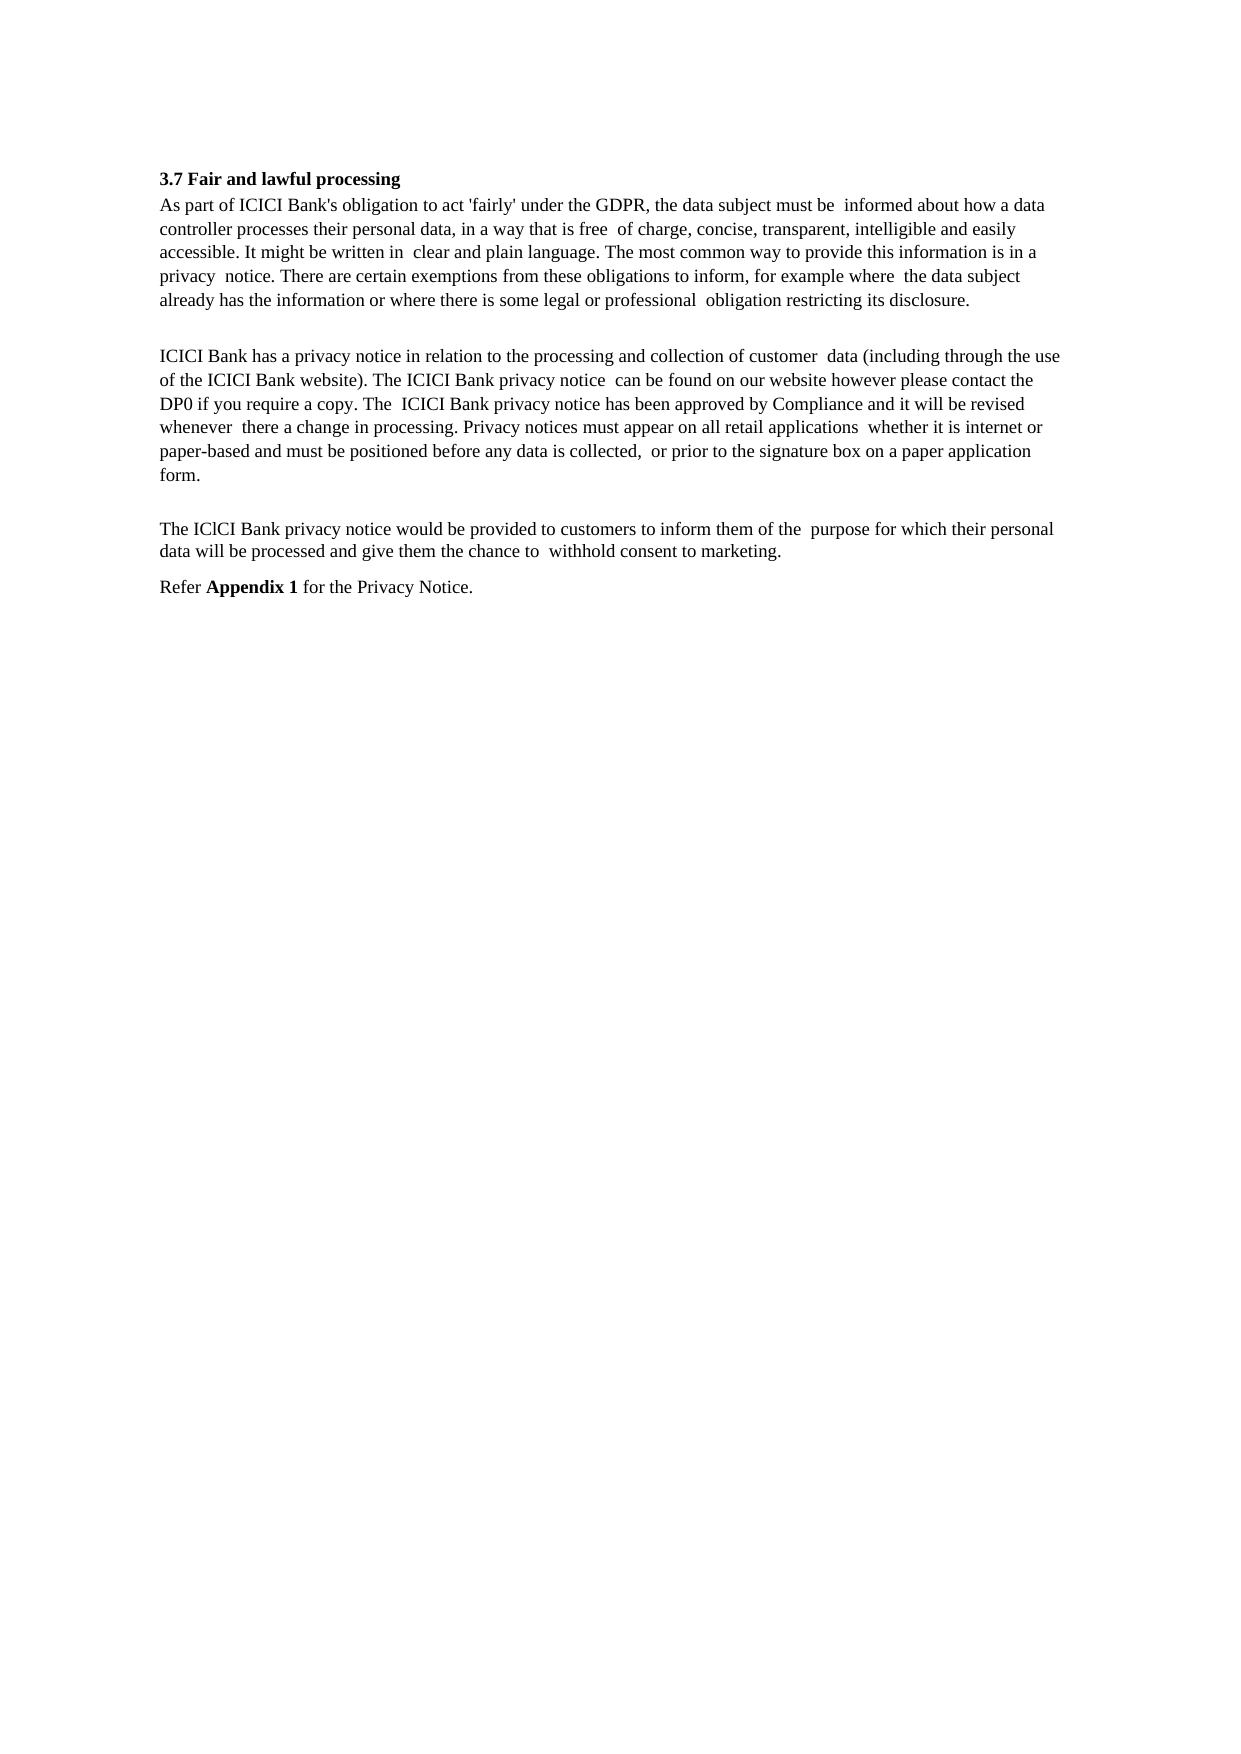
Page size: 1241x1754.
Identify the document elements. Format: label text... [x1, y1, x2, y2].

text As part of ICICI Bank's obligation to act 'fairly' under the GDPR, the data subject must be informed about how a data controller processes their personal data, in a way that is free of charge, concise, transparent, intelligible and easily accessible. It might be written in clear and plain language. The most common way to provide this information is in a privacy notice. There are certain exemptions from these obligations to inform, for example where the data subject already has the information or where there is some legal or professional obligation restricting its disclosure. [159, 194, 1062, 339]
text Refer Appendix 1 for the Privacy Notice. [159, 576, 1062, 597]
text 3.7 Fair and lawful processing [159, 167, 1062, 189]
text The IClCI Bank privacy notice would be provided to customers to inform them of the purpose for which their personal data will be processed and give them the chance to withhold consent to marketing. [159, 518, 1062, 561]
text ICICI Bank has a privacy notice in relation to the processing and collection of customer data (including through the use of the ICICI Bank website). The ICICI Bank privacy notice can be found on our website however please contact the DP0 if you require a copy. The ICICI Bank privacy notice has been approved by Compliance and it will be revised whenever there a change in processing. Privacy notices must appear on all retail applications whether it is internet or paper-based and must be positioned before any data is collected, or prior to the signature box on a paper application form. [159, 345, 1062, 515]
